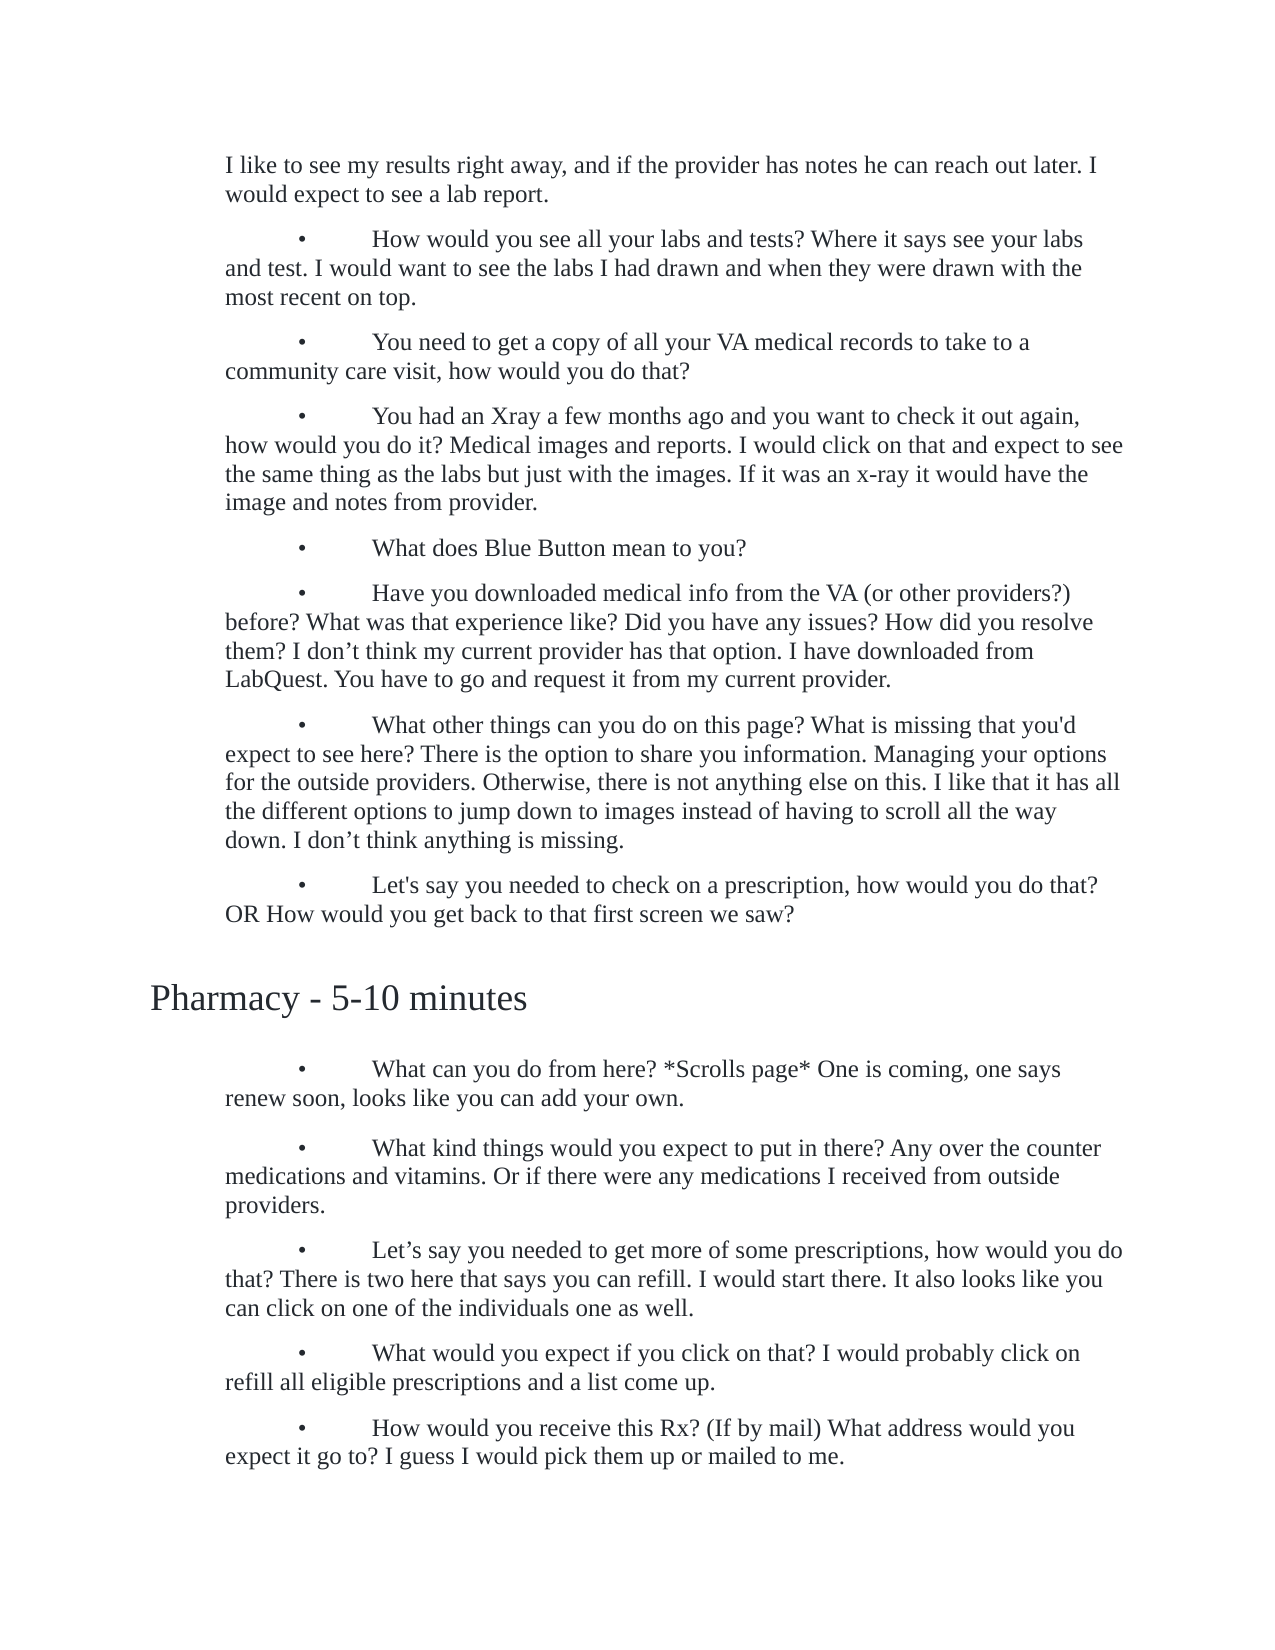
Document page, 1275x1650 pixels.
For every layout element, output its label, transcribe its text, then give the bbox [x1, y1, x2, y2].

text • What kind things would you expect to put in there? Any over the counter medications and vitamins. Or if there were any medications I received from outside providers. [225, 1133, 1125, 1219]
text • Have you downloaded medical info from the VA (or other providers?) before? What was that experience like? Did you have any issues? How did you resolve them? I don’t think my current provider has that option. I have downloaded from LabQuest. You have to go and request it from my current provider. [225, 578, 1125, 693]
text • What other things can you do on this page? What is missing that you'd expect to see here? There is the option to share you information. Managing your options for the outside providers. Otherwise, there is not anything else on this. I like that it has all the different options to jump down to images instead of having to scroll all the way down. I don’t think anything is missing. [225, 710, 1125, 854]
text • Let's say you needed to check on a prescription, how would you do that? OR How would you get back to that first screen we saw? [225, 870, 1125, 928]
text • What does Blue Button mean to you? [225, 533, 1125, 562]
text Pharmacy - 5-10 minutes [150, 976, 1125, 1019]
text • What can you do from here? *Scrolls page* One is coming, one says renew soon, looks like you can add your own. [225, 1054, 1125, 1112]
text • What would you expect if you click on that? I would probably click on refill all eligible prescriptions and a list come up. [225, 1338, 1125, 1396]
text • How would you see all your labs and tests? Where it says see your labs and test. I would want to see the labs I had drawn and when they were drawn with the most recent on top. [225, 224, 1125, 310]
text • How would you receive this Rx? (If by mail) What address would you expect it go to? I guess I would pick them up or mailed to me. [225, 1413, 1125, 1470]
text • You need to get a copy of all your VA medical records to take to a community care visit, how would you do that? [225, 327, 1125, 384]
text • You had an Xray a few months ago and you want to check it out again, how would you do it? Medical images and reports. I would click on that and expect to see the same thing as the labs but just with the images. If it was an x-ray it would have the image and notes from provider. [225, 401, 1125, 516]
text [225, 150, 1125, 207]
text • Let’s say you needed to get more of some prescriptions, how would you do that? There is two here that says you can refill. I would start there. It also looks like you can click on one of the individuals one as well. [225, 1236, 1125, 1322]
